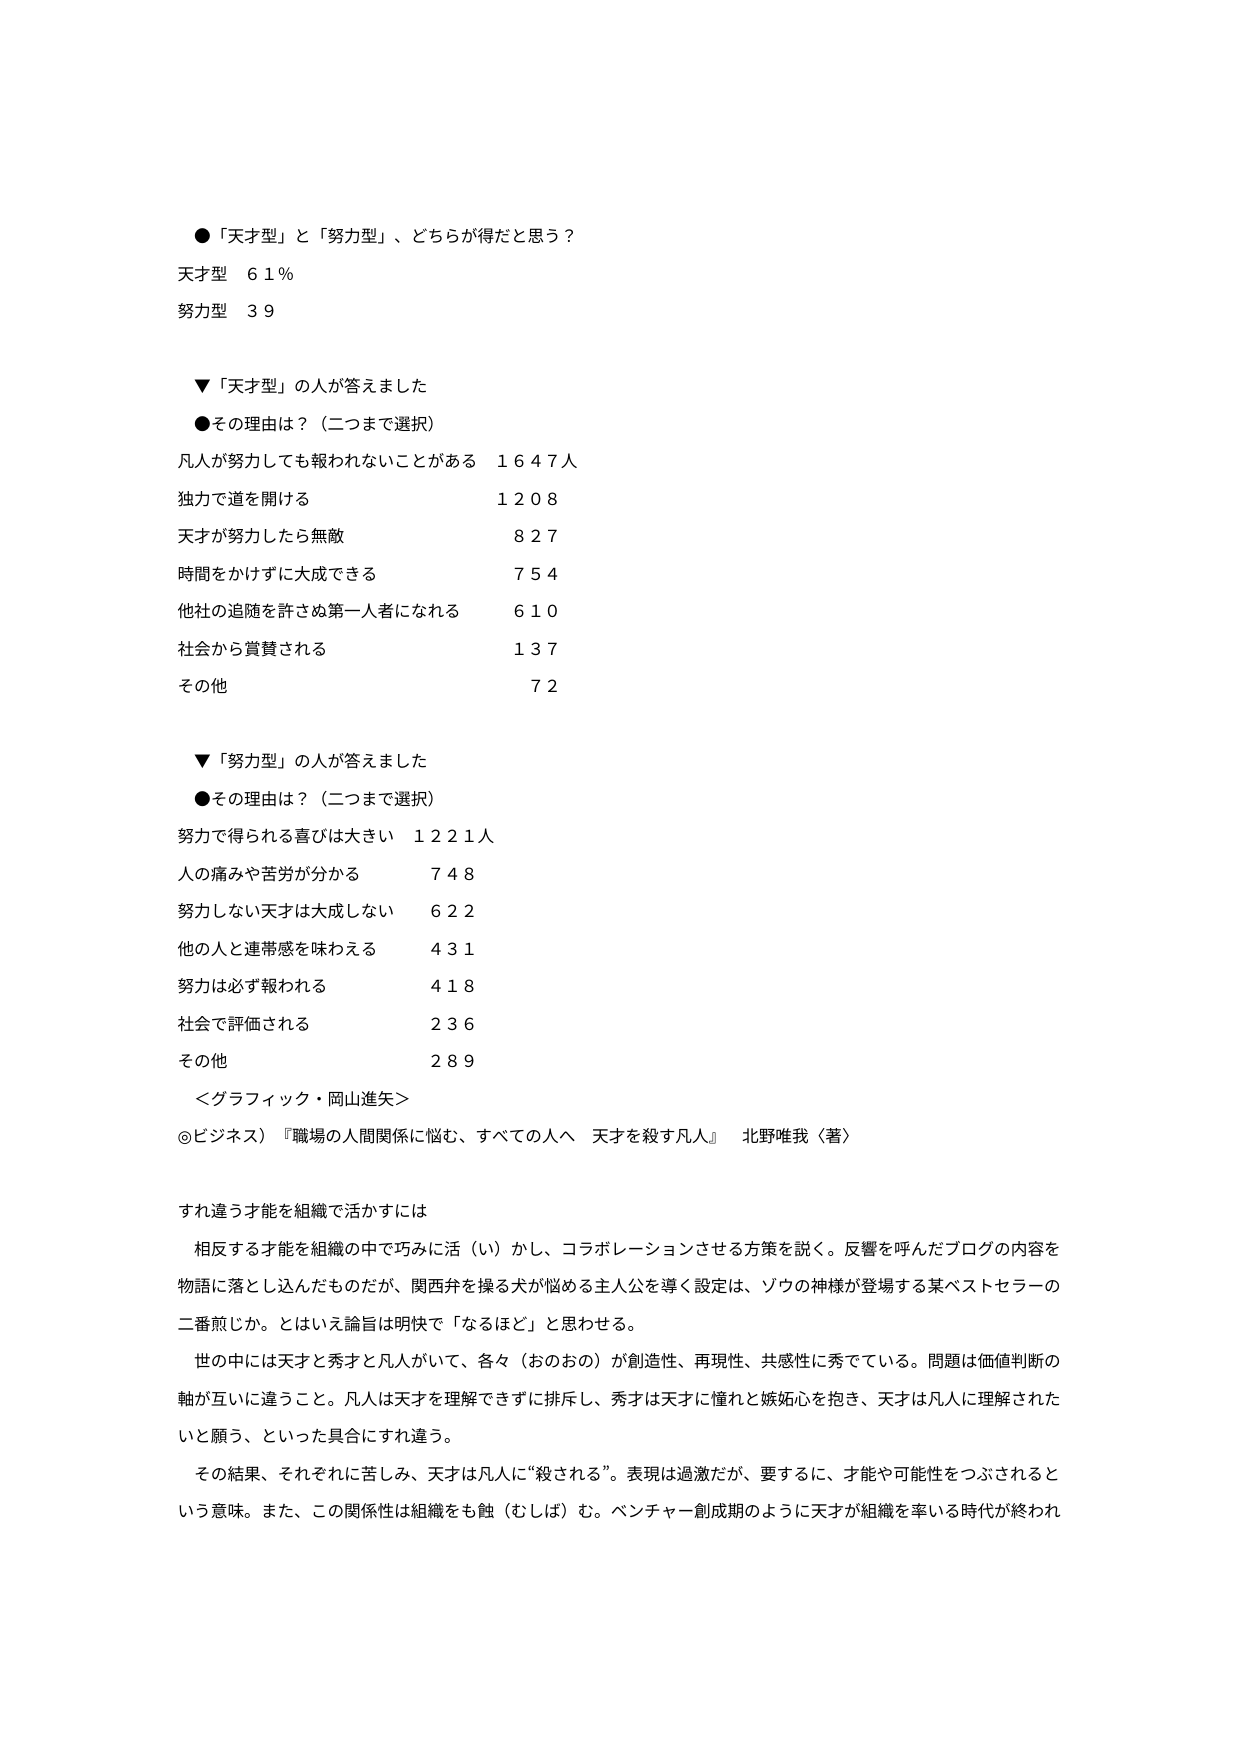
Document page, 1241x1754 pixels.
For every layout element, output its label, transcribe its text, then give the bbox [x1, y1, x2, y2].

text 他社の追随を許さぬ第一人者になれる ６１０ [177, 592, 1063, 629]
text 世の中には天才と秀才と凡人がいて、各々（おのおの）が創造性、再現性、共感性に秀でている。問題は価値判断の軸が互いに違うこと。凡人は天才を理解できずに排斥し、秀才は天才に憧れと嫉妬心を抱き、天才は凡人に理解されたいと願う、といった具合にすれ違う。 [177, 1342, 1063, 1454]
text 凡人が努力しても報われないことがある １６４７人 [177, 442, 1063, 479]
text 天才が努力したら無敵 ８２７ [177, 517, 1063, 554]
text その他 ７２ [177, 667, 1063, 704]
text ●その理由は？（二つまで選択） [177, 779, 1063, 817]
text 時間をかけずに大成できる ７５４ [177, 554, 1063, 592]
text 努力は必ず報われる ４１８ [177, 967, 1063, 1004]
text ＜グラフィック・岡山進矢＞ [177, 1079, 1063, 1117]
text 天才型 ６１％ [177, 254, 1063, 292]
text 努力型 ３９ [177, 292, 1063, 329]
text 他の人と連帯感を味わえる ４３１ [177, 929, 1063, 967]
text ●その理由は？（二つまで選択） [177, 404, 1063, 442]
text 努力しない天才は大成しない ６２２ [177, 892, 1063, 929]
text 独力で道を開ける １２０８ [177, 479, 1063, 517]
text 相反する才能を組織の中で巧みに活（い）かし、コラボレーションさせる方策を説く。反響を呼んだブログの内容を物語に落とし込んだものだが、関西弁を操る犬が悩める主人公を導く設定は、ゾウの神様が登場する某ベストセラーの二番煎じか。とはいえ論旨は明快で「なるほど」と思わせる。 [177, 1229, 1063, 1342]
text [177, 1454, 1063, 1529]
text 社会で評価される ２３６ [177, 1004, 1063, 1042]
text 人の痛みや苦労が分かる ７４８ [177, 854, 1063, 892]
text ▼「努力型」の人が答えました [177, 742, 1063, 779]
text その他 ２８９ [177, 1042, 1063, 1079]
text 社会から賞賛される １３７ [177, 629, 1063, 667]
text ▼「天才型」の人が答えました [177, 367, 1063, 404]
text ●「天才型」と「努力型」、どちらが得だと思う？ [177, 217, 1063, 254]
text 努力で得られる喜びは大きい １２２１人 [177, 817, 1063, 854]
text ◎ビジネス）『職場の人間関係に悩む、すべての人へ 天才を殺す凡人』 北野唯我〈著〉 [177, 1117, 1063, 1154]
text すれ違う才能を組織で活かすには [177, 1192, 1063, 1229]
